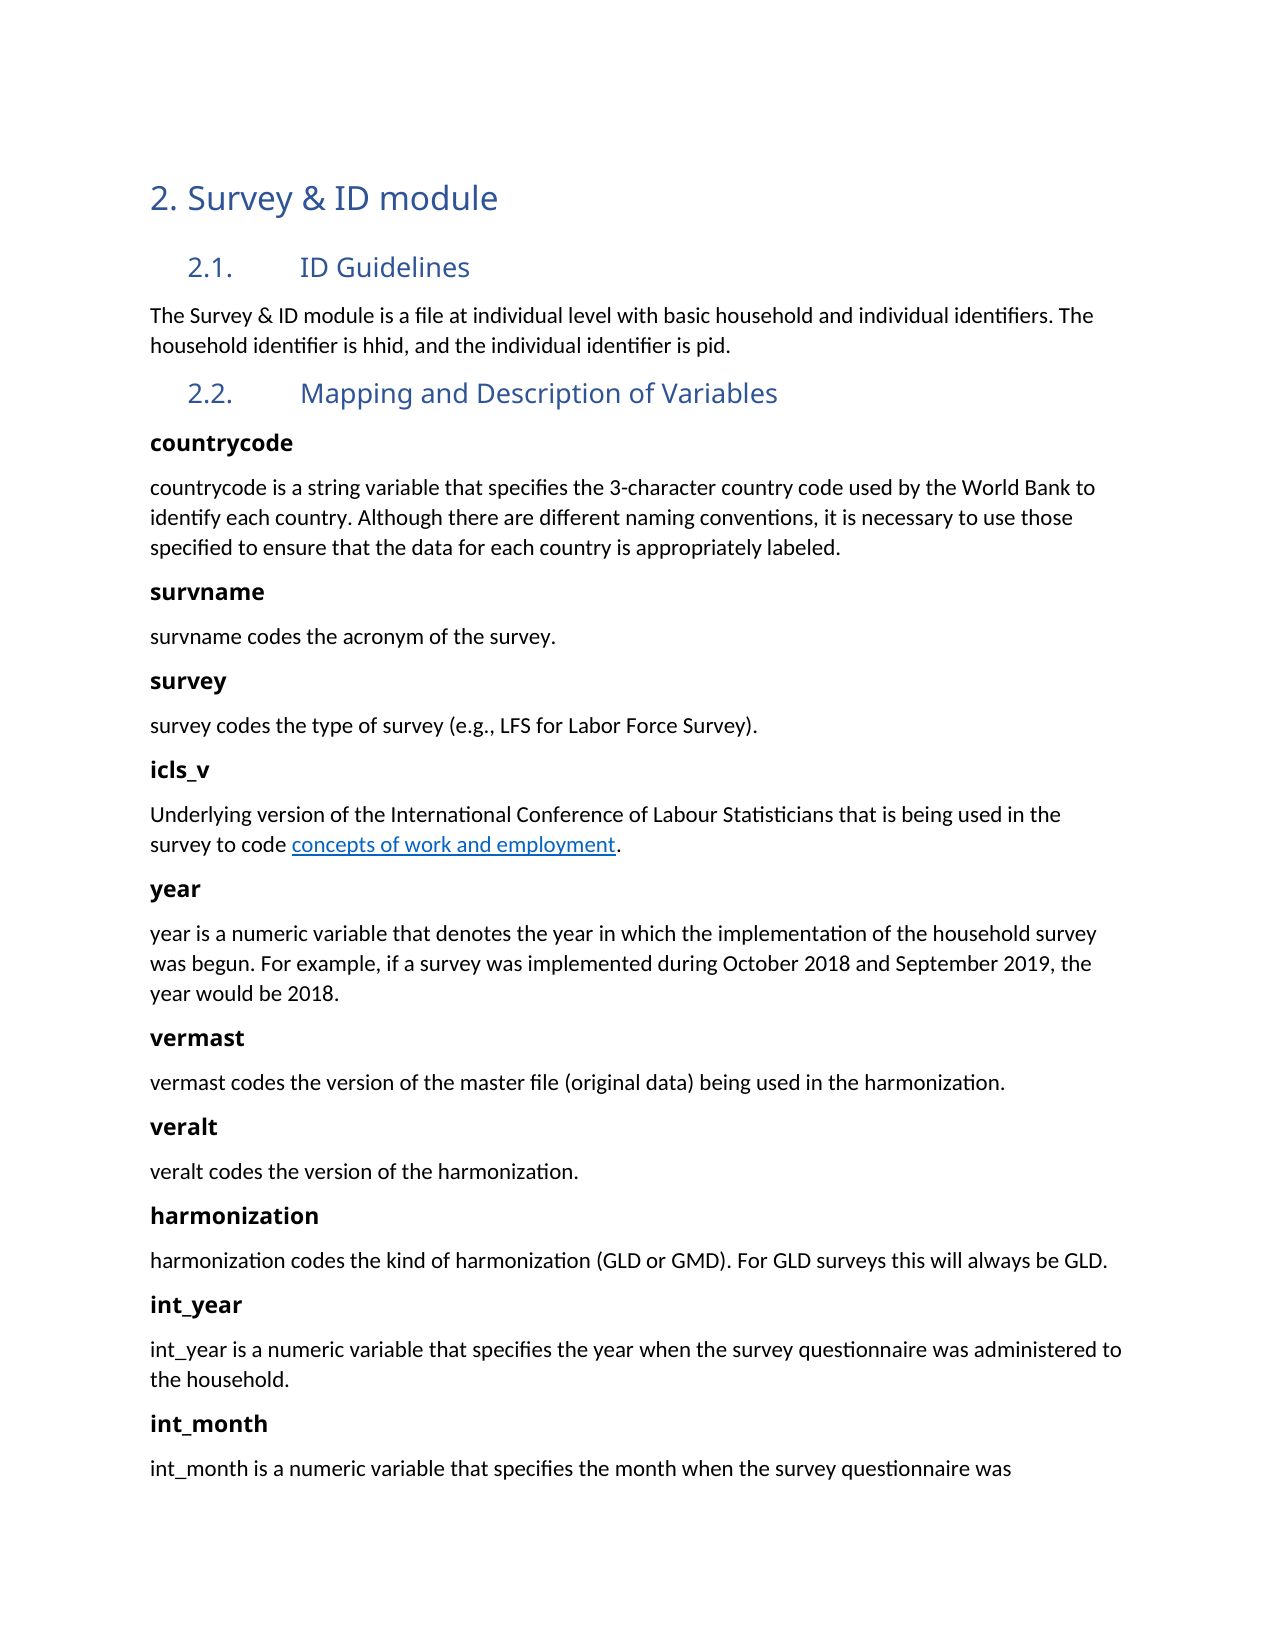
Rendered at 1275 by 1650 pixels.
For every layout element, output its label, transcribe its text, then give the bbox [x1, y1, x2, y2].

text The Survey & ID module is a file at individual level with basic household and individual identifiers. The household identifier is hhid, and the individual identifier is pid. [150, 301, 1125, 359]
text vermast codes the version of the master file (original data) being used in the harmonization. [150, 1068, 1125, 1097]
subtitle harmonization [150, 1200, 1125, 1231]
text year is a numeric variable that denotes the year in which the implementation of the household survey was begun. For example, if a survey was implemented during October 2018 and September 2019, the year would be 2018. [150, 919, 1125, 1008]
text int_year is a numeric variable that specifies the year when the survey questionnaire was administered to the household. [150, 1335, 1125, 1394]
subtitle year [150, 873, 1125, 904]
text countrycode is a string variable that specifies the 3-character country code used by the World Bank to identify each country. Although there are different naming conventions, it is necessary to use those specified to ensure that the data for each country is appropriately labeled. [150, 473, 1125, 561]
subtitle Survey & ID module [150, 175, 1125, 220]
text Underlying version of the International Conference of Labour Statisticians that is being used in the survey to code concepts of work and employment. [150, 800, 1125, 858]
subtitle veralt [150, 1111, 1125, 1142]
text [150, 1454, 1125, 1483]
subtitle ID Guidelines [187, 249, 1125, 286]
text survname codes the acronym of the survey. [150, 622, 1125, 650]
subtitle survname [150, 576, 1125, 607]
subtitle icls_v [150, 754, 1125, 785]
text harmonization codes the kind of harmonization (GLD or GMD). For GLD surveys this will always be GLD. [150, 1246, 1125, 1274]
subtitle Mapping and Description of Variables [187, 374, 1125, 411]
subtitle countrycode [150, 426, 1125, 458]
subtitle vermast [150, 1022, 1125, 1053]
subtitle int_month [150, 1408, 1125, 1439]
text veralt codes the version of the harmonization. [150, 1157, 1125, 1186]
subtitle survey [150, 665, 1125, 696]
text survey codes the type of survey (e.g., LFS for Labor Force Survey). [150, 711, 1125, 739]
subtitle int_year [150, 1289, 1125, 1320]
